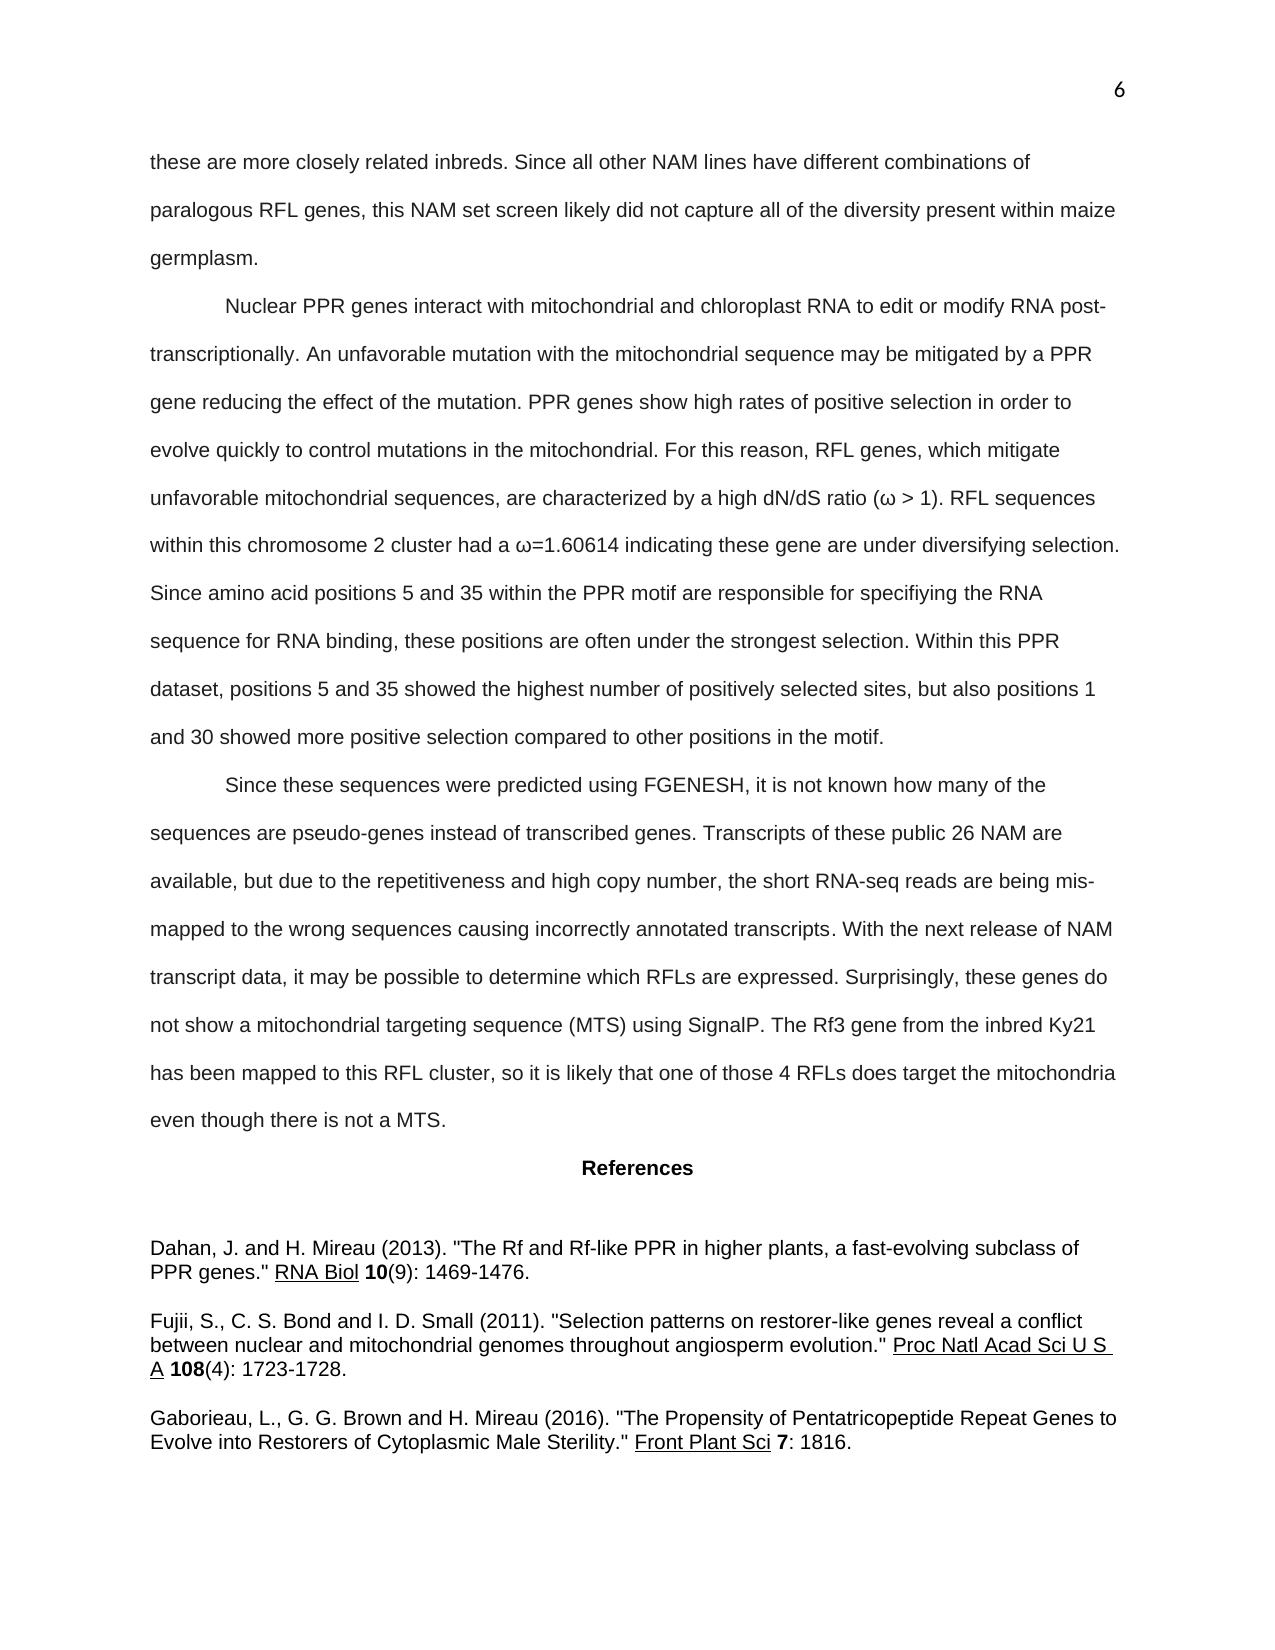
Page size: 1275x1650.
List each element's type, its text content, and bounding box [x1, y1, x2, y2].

text Since these sequences were predicted using FGENESH, it is not known how many of the sequences are pseudo-genes instead of transcribed genes. Transcripts of these public 26 NAM are available, but due to the repetitiveness and high copy number, the short RNA-seq reads are being mis-mapped to the wrong sequences causing incorrectly annotated transcripts. With the next release of NAM transcript data, it may be possible to determine which RFLs are expressed. Surprisingly, these genes do not show a mitochondrial targeting sequence (MTS) using SignalP. The Rf3 gene from the inbred Ky21 has been mapped to this RFL cluster, so it is likely that one of those 4 RFLs does target the mitochondria even though there is not a MTS. [150, 773, 1125, 1132]
text References [150, 1156, 1125, 1180]
text Gaborieau, L., G. G. Brown and H. Mireau (2016). "The Propensity of Pentatricopeptide Repeat Genes to Evolve into Restorers of Cytoplasmic Male Sterility." Front Plant Sci 7: 1816. [150, 1406, 1125, 1454]
text Fujii, S., C. S. Bond and I. D. Small (2011). "Selection patterns on restorer-like genes reveal a conflict between nuclear and mitochondrial genomes throughout angiosperm evolution." Proc Natl Acad Sci U S A 108(4): 1723-1728. [150, 1309, 1125, 1381]
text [150, 150, 1125, 270]
text Nuclear PPR genes interact with mitochondrial and chloroplast RNA to edit or modify RNA post-transcriptionally. An unfavorable mutation with the mitochondrial sequence may be mitigated by a PPR gene reducing the effect of the mutation. PPR genes show high rates of positive selection in order to evolve quickly to control mutations in the mitochondrial. For this reason, RFL genes, which mitigate unfavorable mitochondrial sequences, are characterized by a high dN/dS ratio (ω > 1). RFL sequences within this chromosome 2 cluster had a ω=1.60614 indicating these gene are under diversifying selection. Since amino acid positions 5 and 35 within the PPR motif are responsible for specifiying the RNA sequence for RNA binding, these positions are often under the strongest selection. Within this PPR dataset, positions 5 and 35 showed the highest number of positively selected sites, but also positions 1 and 30 showed more positive selection compared to other positions in the motif. [150, 294, 1125, 749]
text Dahan, J. and H. Mireau (2013). "The Rf and Rf-like PPR in higher plants, a fast-evolving subclass of PPR genes." RNA Biol 10(9): 1469-1476. [150, 1236, 1125, 1284]
